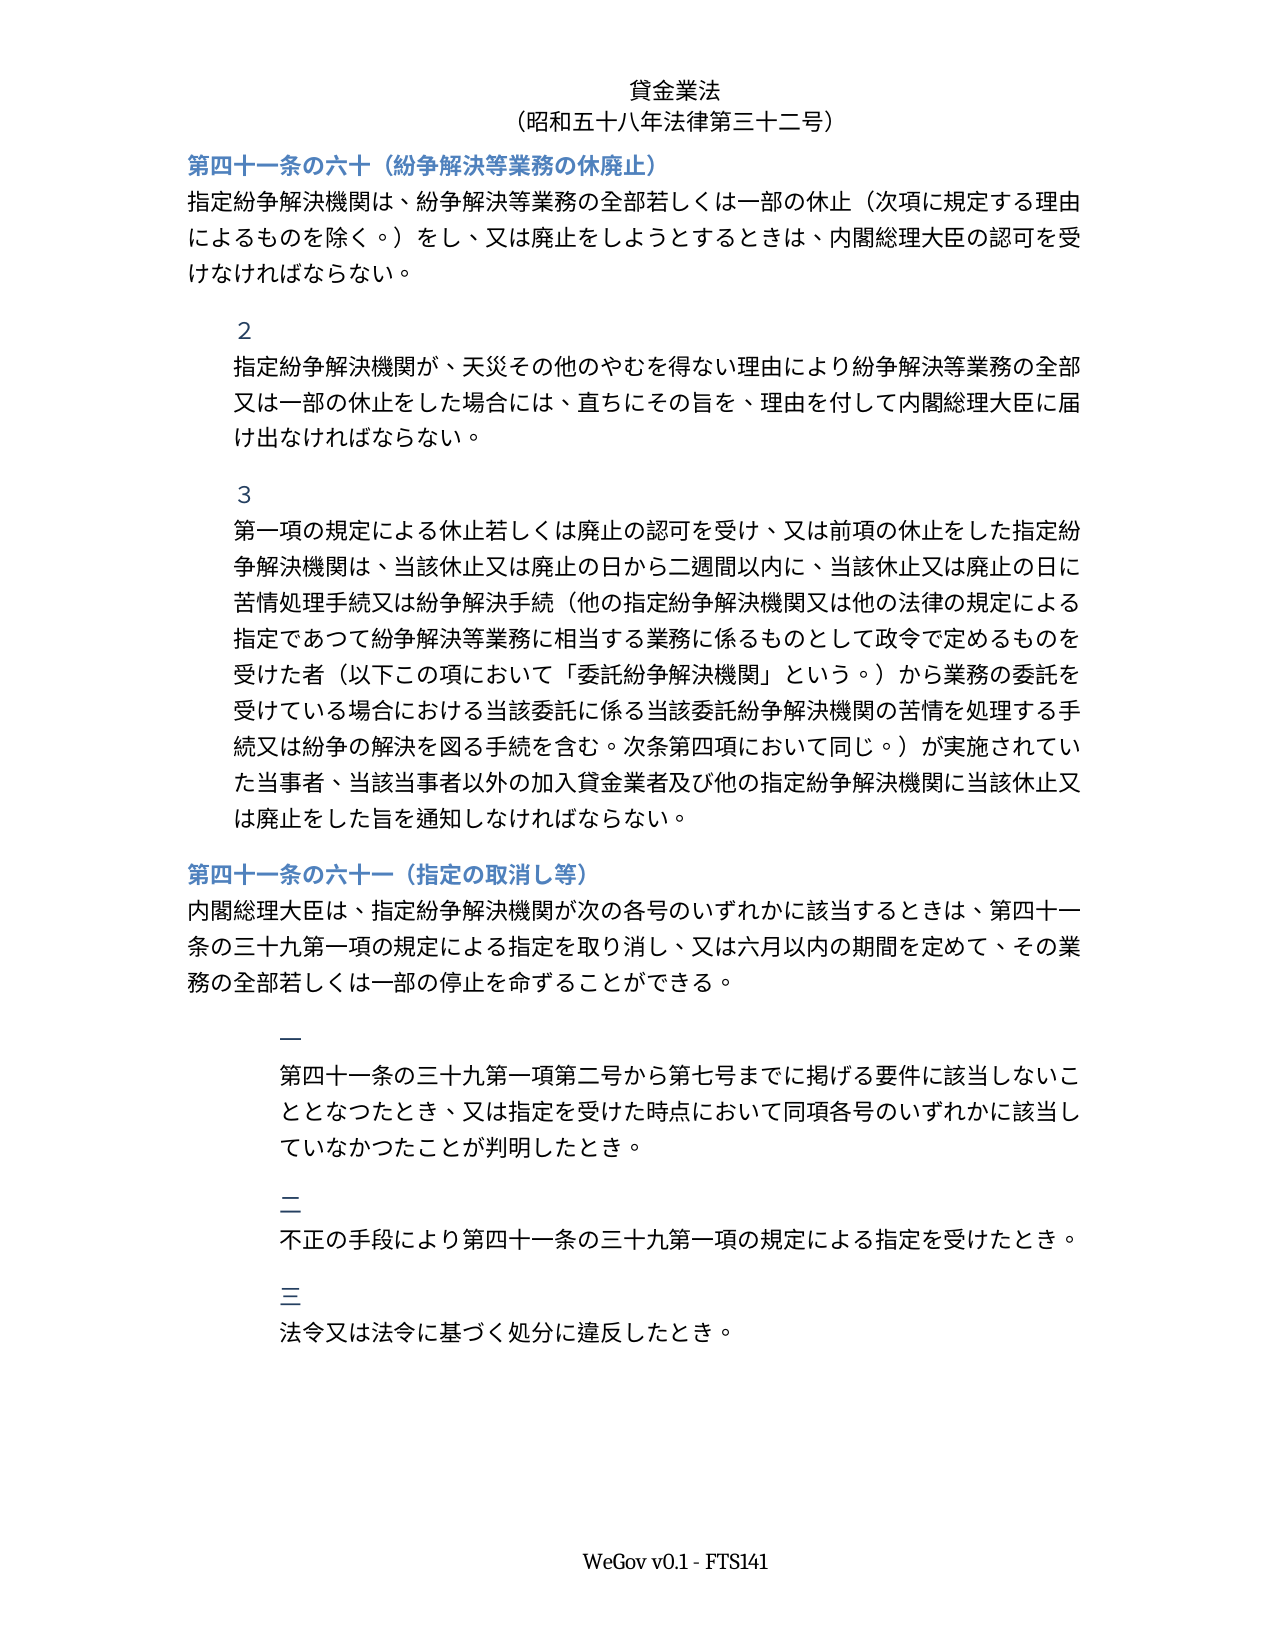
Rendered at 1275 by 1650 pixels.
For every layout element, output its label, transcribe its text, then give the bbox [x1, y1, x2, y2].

subtitle 第四十一条の六十一（指定の取消し等） [187, 859, 1087, 891]
text 指定紛争解決機関が、天災その他のやむを得ない理由により紛争解決等業務の全部又は一部の休止をした場合には、直ちにその旨を、理由を付して内閣総理大臣に届け出なければならない。 [233, 351, 1087, 454]
text 指定紛争解決機関は、紛争解決等業務の全部若しくは一部の休止（次項に規定する理由によるものを除く。）をし、又は廃止をしようとするときは、内閣総理大臣の認可を受けなければならない。 [187, 186, 1087, 289]
text 法令又は法令に基づく処分に違反したとき。 [279, 1317, 1087, 1348]
subtitle 一 [279, 1024, 1087, 1055]
text 第四十一条の三十九第一項第二号から第七号までに掲げる要件に該当しないこととなつたとき、又は指定を受けた時点において同項各号のいずれかに該当していなかつたことが判明したとき。 [279, 1060, 1087, 1163]
subtitle 第四十一条の六十（紛争解決等業務の休廃止） [187, 150, 1087, 181]
text 第一項の規定による休止若しくは廃止の認可を受け、又は前項の休止をした指定紛争解決機関は、当該休止又は廃止の日から二週間以内に、当該休止又は廃止の日に苦情処理手続又は紛争解決手続（他の指定紛争解決機関又は他の法律の規定による指定であつて紛争解決等業務に相当する業務に係るものとして政令で定めるものを受けた者（以下この項において「委託紛争解決機関」という。）から業務の委託を受けている場合における当該委託に係る当該委託紛争解決機関の苦情を処理する手続又は紛争の解決を図る手続を含む。次条第四項において同じ。）が実施されていた当事者、当該当事者以外の加入貸金業者及び他の指定紛争解決機関に当該休止又は廃止をした旨を通知しなければならない。 [233, 515, 1087, 834]
subtitle 三 [279, 1281, 1087, 1312]
text 内閣総理大臣は、指定紛争解決機関が次の各号のいずれかに該当するときは、第四十一条の三十九第一項の規定による指定を取り消し、又は六月以内の期間を定めて、その業務の全部若しくは一部の停止を命ずることができる。 [187, 895, 1087, 998]
subtitle ２ [233, 314, 1087, 346]
subtitle 二 [279, 1188, 1087, 1220]
subtitle ３ [233, 479, 1087, 510]
text 不正の手段により第四十一条の三十九第一項の規定による指定を受けたとき。 [279, 1224, 1087, 1256]
